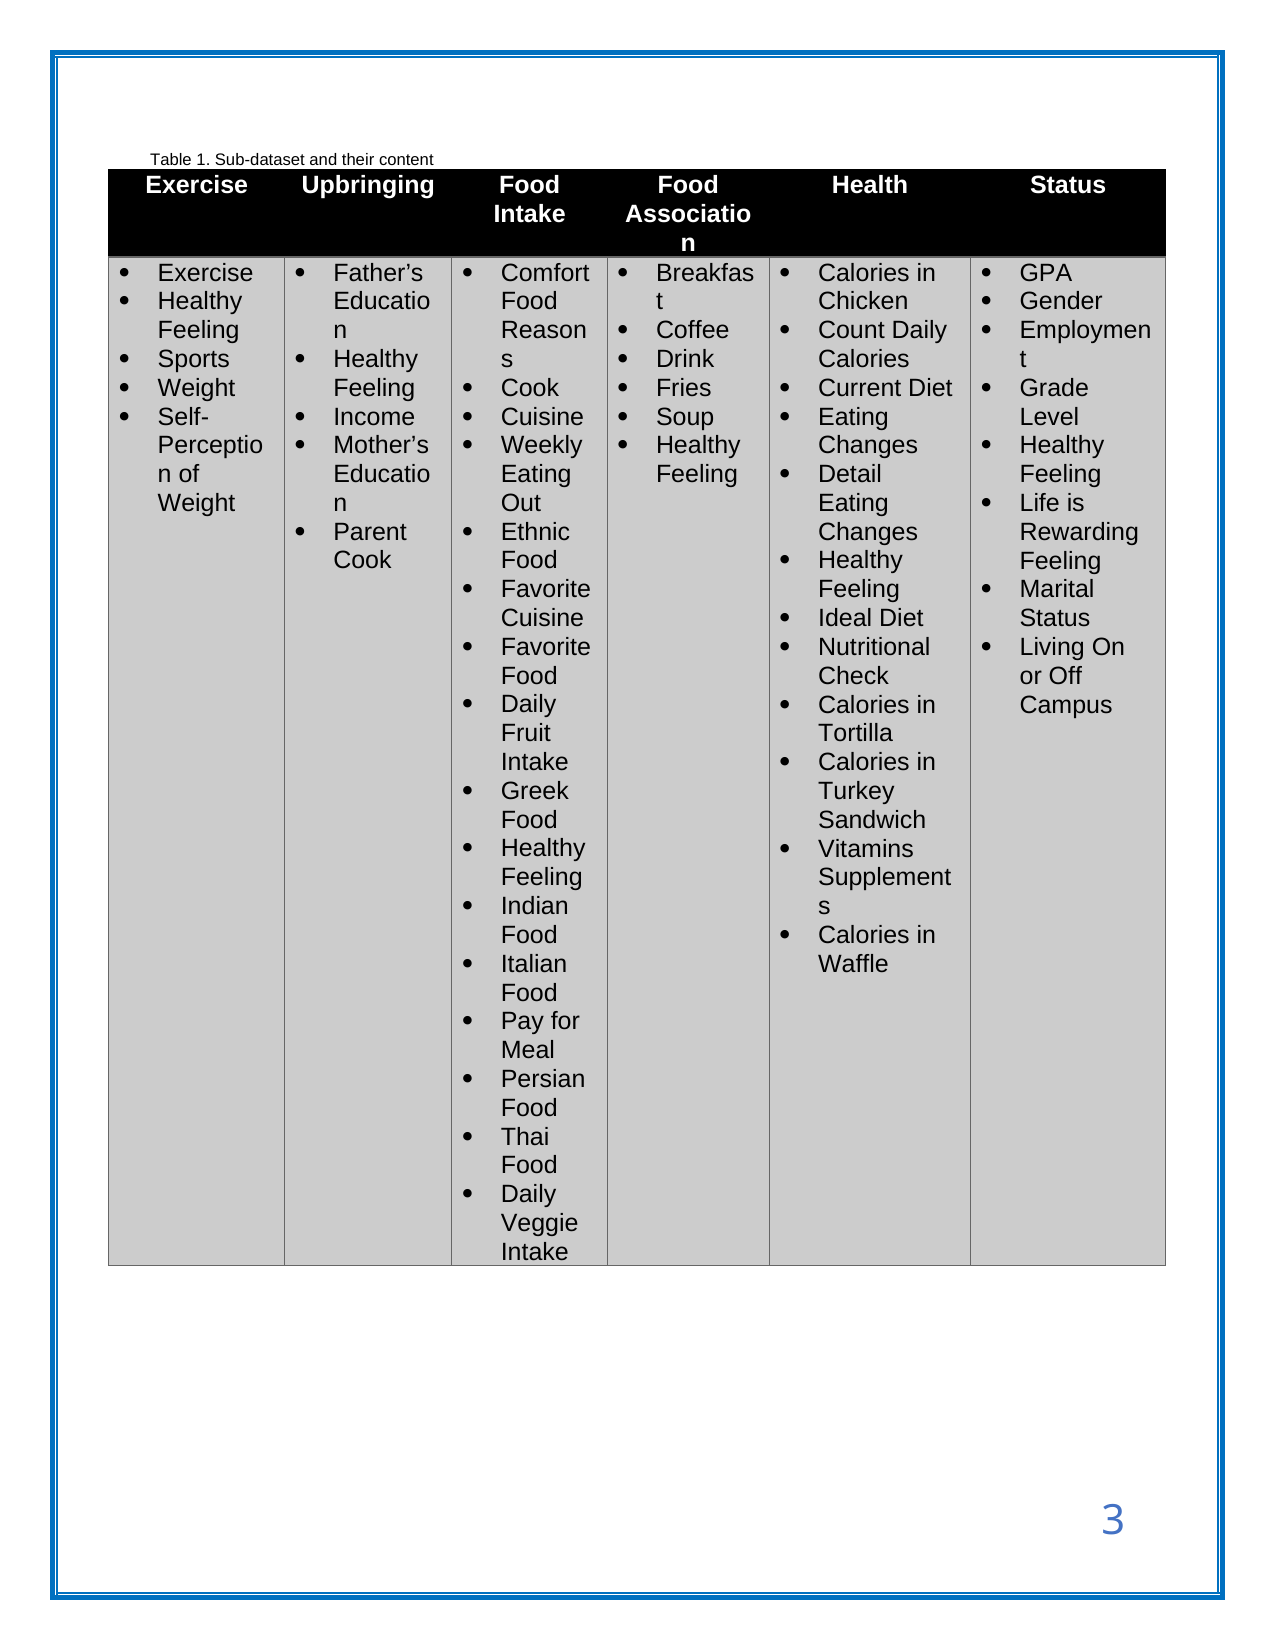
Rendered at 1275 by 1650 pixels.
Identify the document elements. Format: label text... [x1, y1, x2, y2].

table_cell Breakfast Coffee Drink Fries Soup Healthy Feeling [608, 258, 769, 1265]
table_header Food Association [608, 170, 769, 256]
table_header Food Intake [452, 170, 607, 256]
table_cell Exercise Healthy Feeling Sports Weight Self-Perception of Weight [109, 258, 284, 1265]
table_cell Comfort Food Reasons Cook Cuisine Weekly Eating Out Ethnic Food Favorite Cuisine Favorite Food Daily Fruit Intake Greek Food Healthy Feeling Indian Food Italian Food Pay for Meal Persian Food Thai Food Daily Veggie Intake [452, 258, 607, 1265]
table_header Health [770, 170, 970, 256]
table_cell Father’s Education Healthy Feeling Income Mother’s Education Parent Cook [285, 258, 451, 1265]
table_header Exercise [109, 170, 284, 256]
table_header Status [971, 170, 1165, 256]
table_cell Calories in Chicken Count Daily Calories Current Diet Eating Changes Detail Eating Changes Healthy Feeling Ideal Diet Nutritional Check Calories in Tortilla Calories in Turkey Sandwich Vitamins Supplements Calories in Waffle [770, 258, 970, 1265]
table_cell GPA Gender Employment Grade Level Healthy Feeling Life is Rewarding Feeling Marital Status Living On or Off Campus [971, 258, 1165, 1265]
table_header Upbringing [285, 170, 451, 256]
text Table 1. Sub-dataset and their content [150, 150, 1125, 169]
